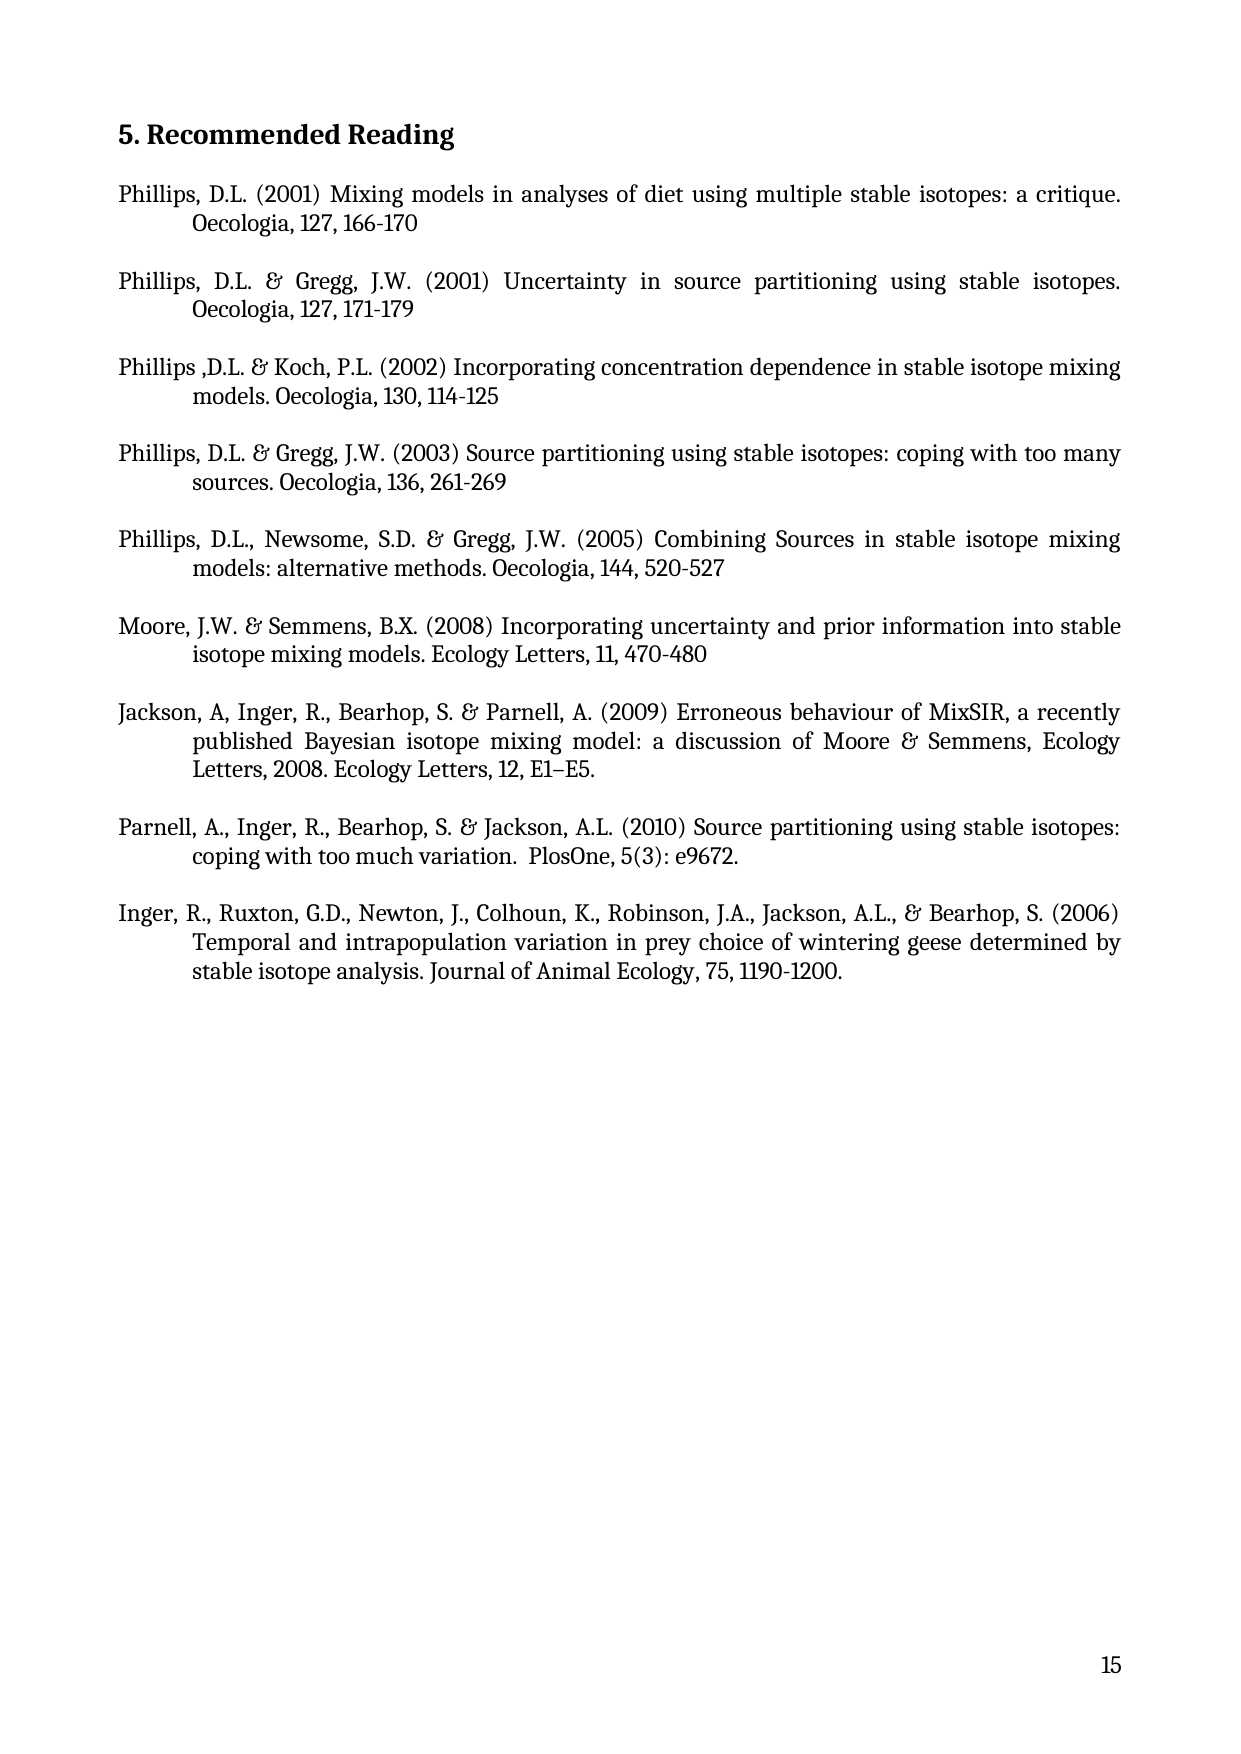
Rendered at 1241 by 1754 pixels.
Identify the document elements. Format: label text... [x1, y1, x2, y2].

text Phillips, D.L. & Gregg, J.W. (2001) Uncertainty in source partitioning using stable isotopes. Oecologia, 127, 171-179 [118, 267, 1122, 324]
subtitle Jackson, A, Inger, R., Bearhop, S. & Parnell, A. (2009) Erroneous behaviour of MixSIR, a recently published Bayesian isotope mixing model: a discussion of Moore & Semmens, Ecology Letters, 2008. Ecology Letters, 12, E1–E5. [118, 698, 1122, 784]
text 5. Recommended Reading [118, 118, 1122, 152]
text Phillips ,D.L. & Koch, P.L. (2002) Incorporating concentration dependence in stable isotope mixing models. Oecologia, 130, 114-125 [118, 353, 1122, 410]
text Inger, R., Ruxton, G.D., Newton, J., Colhoun, K., Robinson, J.A., Jackson, A.L., & Bearhop, S. (2006) Temporal and intrapopulation variation in prey choice of wintering geese determined by stable isotope analysis. Journal of Animal Ecology, 75, 1190-1200. [118, 899, 1122, 985]
text Moore, J.W. & Semmens, B.X. (2008) Incorporating uncertainty and prior information into stable isotope mixing models. Ecology Letters, 11, 470-480 [118, 612, 1122, 669]
text Parnell, A., Inger, R., Bearhop, S. & Jackson, A.L. (2010) Source partitioning using stable isotopes: coping with too much variation. PlosOne, 5(3): e9672. [118, 813, 1122, 870]
text Phillips, D.L. (2001) Mixing models in analyses of diet using multiple stable isotopes: a critique. Oecologia, 127, 166-170 [118, 180, 1122, 238]
text Phillips, D.L. & Gregg, J.W. (2003) Source partitioning using stable isotopes: coping with too many sources. Oecologia, 136, 261-269 [118, 439, 1122, 497]
text Phillips, D.L., Newsome, S.D. & Gregg, J.W. (2005) Combining Sources in stable isotope mixing models: alternative methods. Oecologia, 144, 520-527 [118, 525, 1122, 583]
